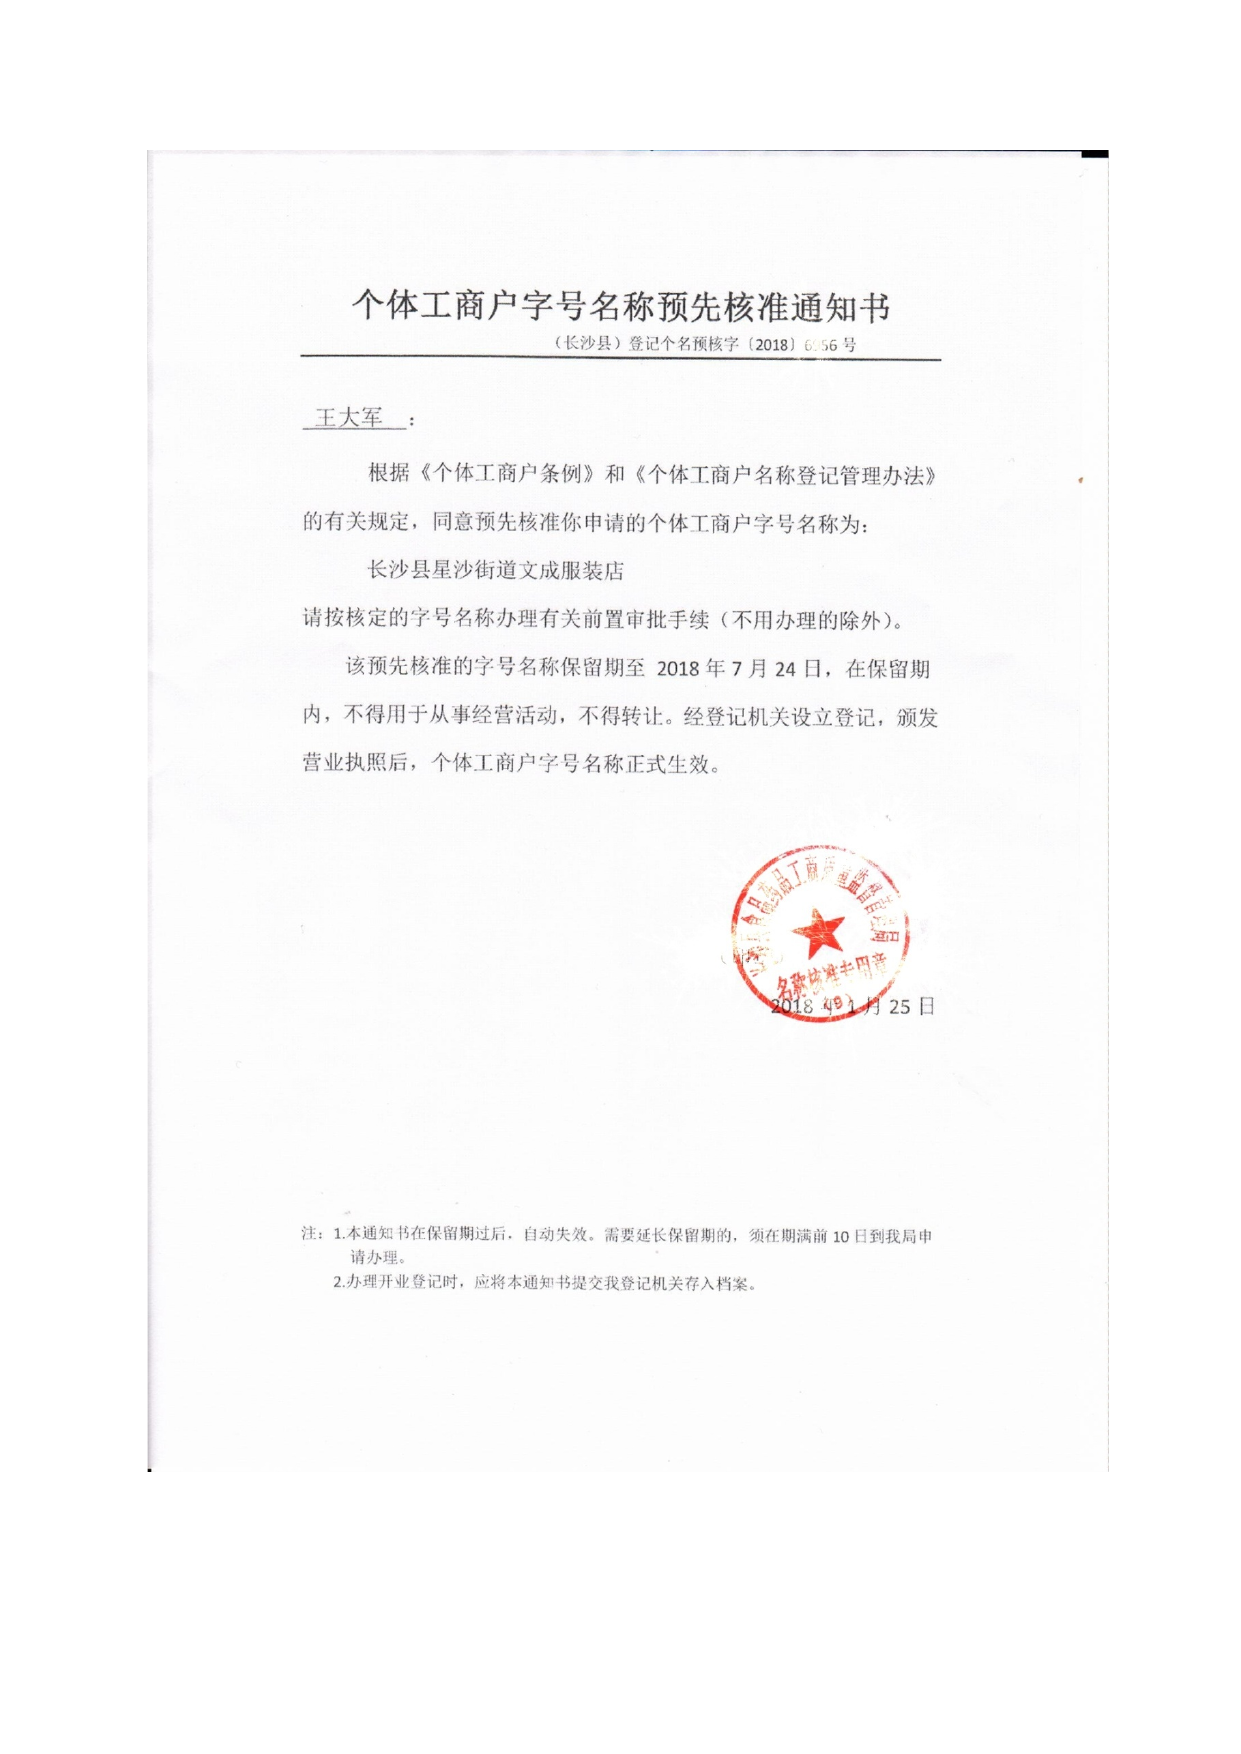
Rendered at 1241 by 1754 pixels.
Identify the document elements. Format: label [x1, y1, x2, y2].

picture [147, 150, 1109, 1472]
